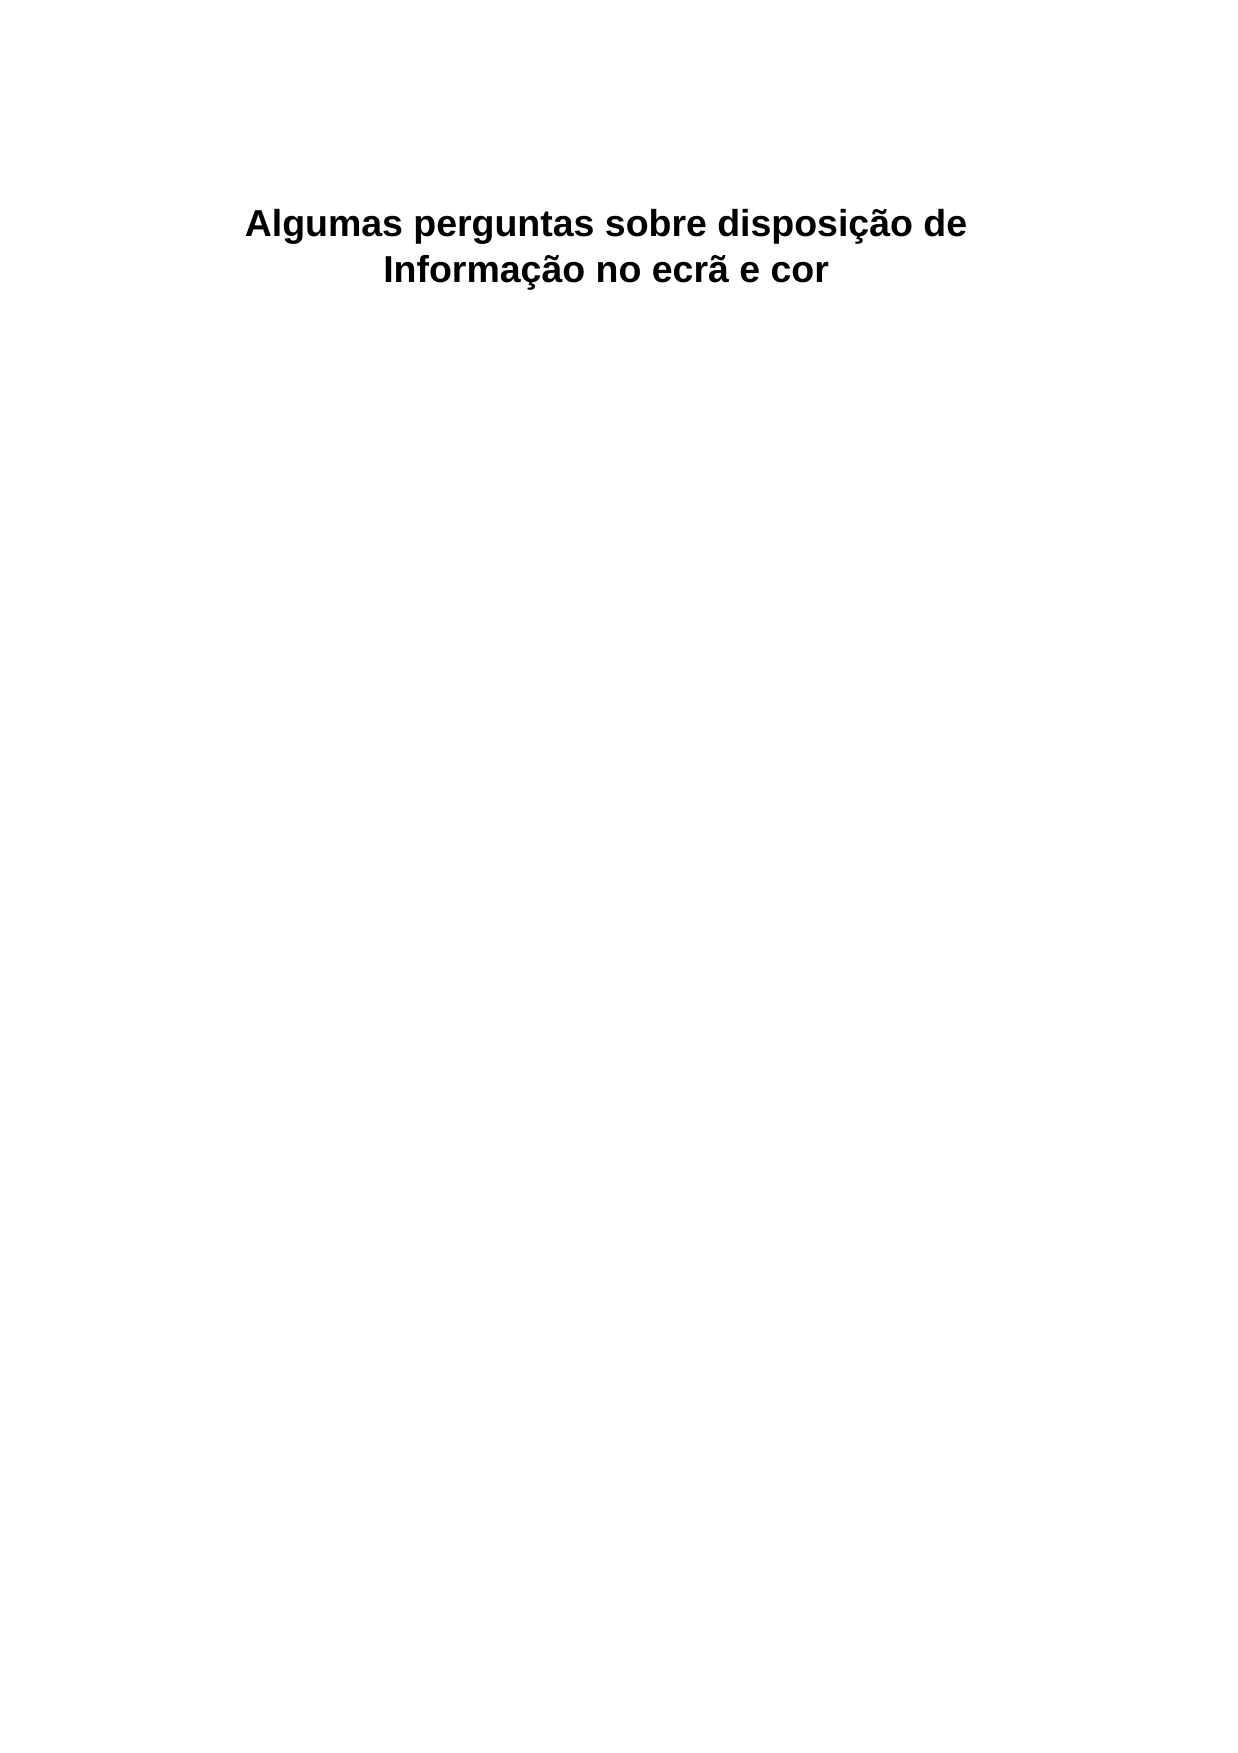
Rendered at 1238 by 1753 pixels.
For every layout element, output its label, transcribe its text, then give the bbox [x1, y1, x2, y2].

text Algumas perguntas sobre disposição de Informação no ecrã e cor [149, 201, 1062, 291]
